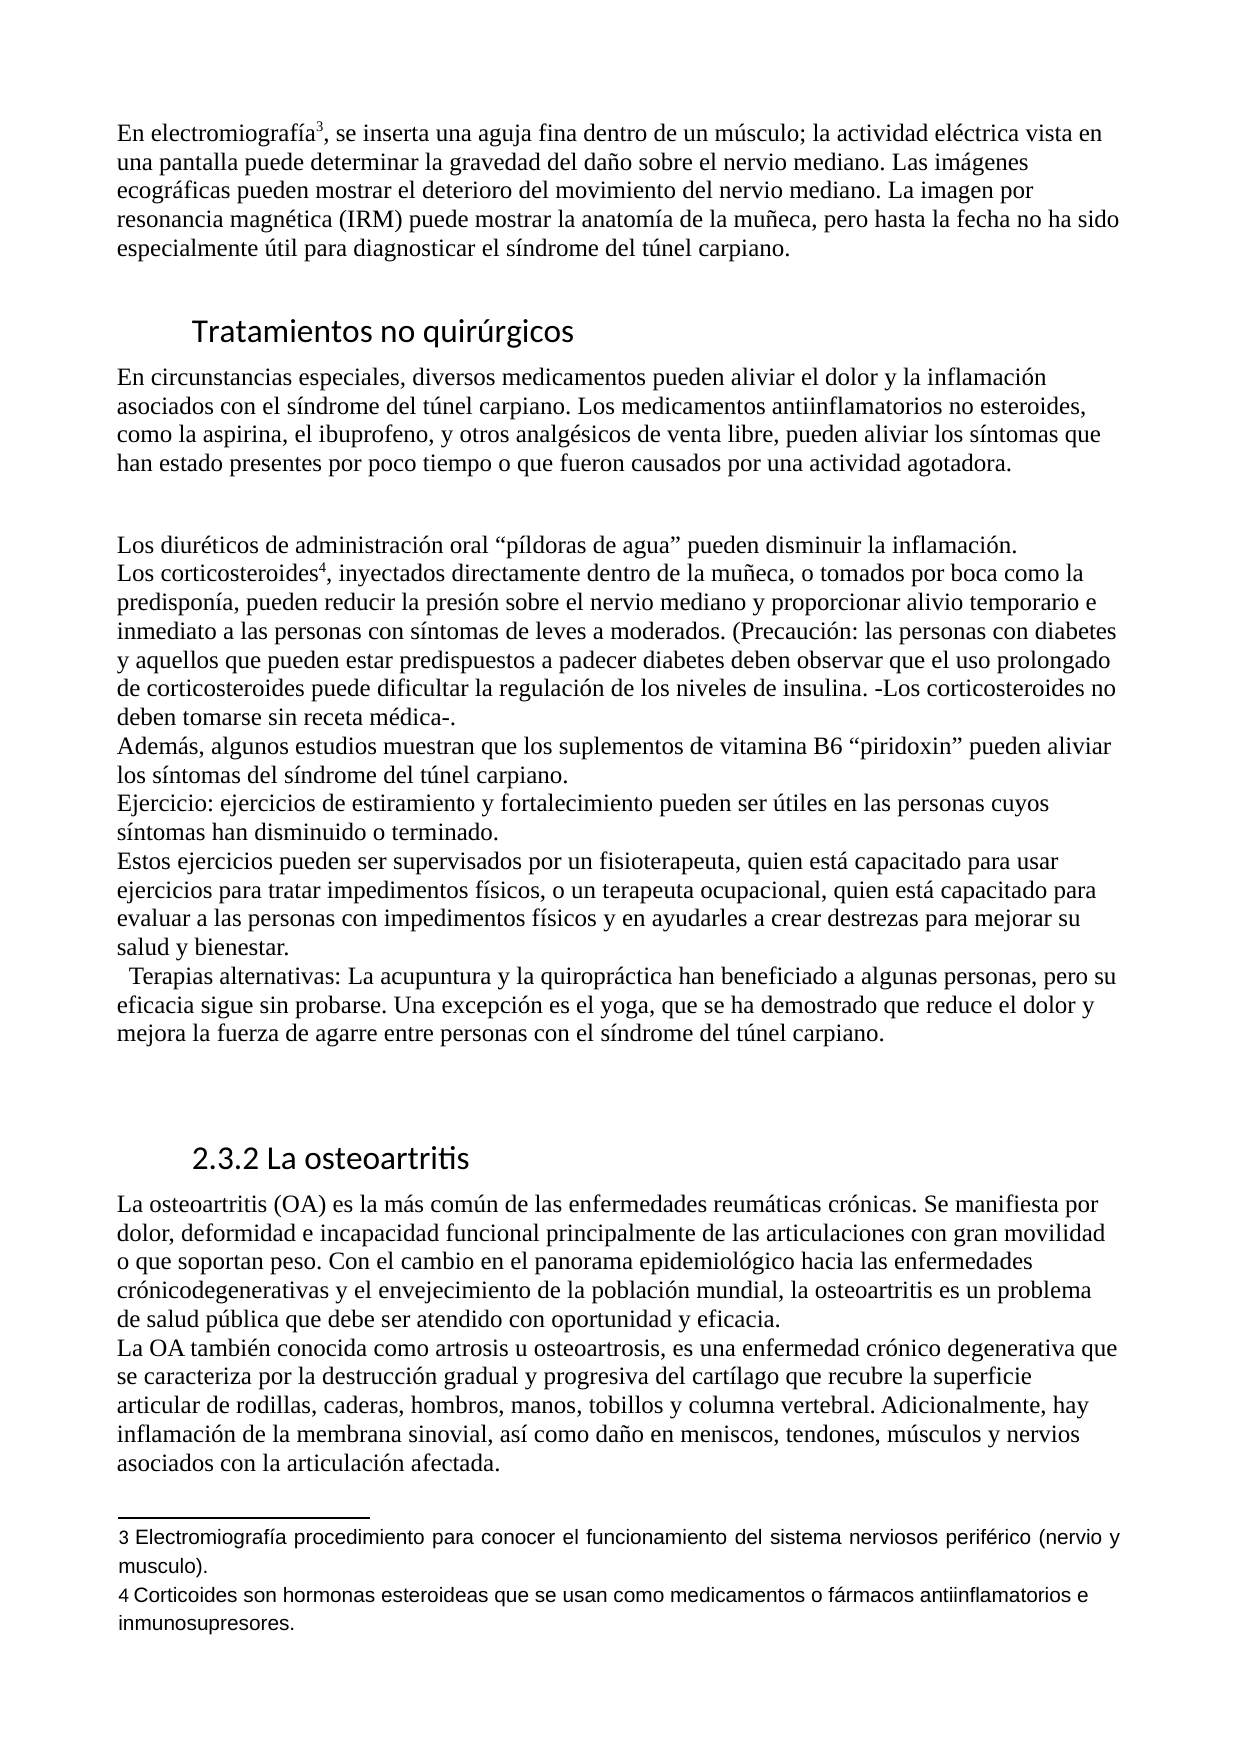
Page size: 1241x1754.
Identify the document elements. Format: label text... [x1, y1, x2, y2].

text Además, algunos estudios muestran que los suplementos de vitamina B6 “piridoxin” pueden aliviar los síntomas del síndrome del túnel carpiano. [118, 731, 1122, 788]
text Estos ejercicios pueden ser supervisados por un fisioterapeuta, quien está capacitado para usar ejercicios para tratar impedimentos físicos, o un terapeuta ocupacional, quien está capacitado para evaluar a las personas con impedimentos físicos y en ayudarles a crear destrezas para mejorar su salud y bienestar. [118, 846, 1122, 961]
text Los diuréticos de administración oral “píldoras de agua” pueden disminuir la inflamación. [117, 530, 1121, 558]
subtitle 2.3.2 La osteoartritis [192, 1137, 1122, 1177]
text Terapias alternativas: La acupuntura y la quiropráctica han beneficiado a algunas personas, pero su eficacia sigue sin probarse. Una excepción es el yoga, que se ha demostrado que reduce el dolor y mejora la fuerza de agarre entre personas con el síndrome del túnel carpiano. [118, 961, 1122, 1047]
subtitle Tratamientos no quirúrgicos [192, 310, 1122, 351]
text La osteoartritis (OA) es la más común de las enfermedades reumáticas crónicas. Se manifiesta por dolor, deformidad e incapacidad funcional principalmente de las articulaciones con gran movilidad o que soportan peso. Con el cambio en el panorama epidemiológico hacia las enfermedades crónicodegenerativas y el envejecimiento de la población mundial, la osteoartritis es un problema de salud pública que debe ser atendido con oportunidad y eficacia. [117, 1189, 1121, 1333]
text Los corticosteroides, inyectados directamente dentro de la muñeca, o tomados por boca como la predisponía, pueden reducir la presión sobre el nervio mediano y proporcionar alivio temporario e inmediato a las personas con síntomas de leves a moderados. (Precaución: las personas con diabetes y aquellos que pueden estar predispuestos a padecer diabetes deben observar que el uso prolongado de corticosteroides puede dificultar la regulación de los niveles de insulina. -Los corticosteroides no deben tomarse sin receta médica-. [118, 558, 1122, 731]
text En electromiografía, se inserta una aguja fina dentro de un músculo; la actividad eléctrica vista en una pantalla puede determinar la gravedad del daño sobre el nervio mediano. Las imágenes ecográficas pueden mostrar el deterioro del movimiento del nervio mediano. La imagen por resonancia magnética (IRM) puede mostrar la anatomía de la muñeca, pero hasta la fecha no ha sido especialmente útil para diagnosticar el síndrome del túnel carpiano. [118, 118, 1122, 262]
text En circunstancias especiales, diversos medicamentos pueden aliviar el dolor y la inflamación asociados con el síndrome del túnel carpiano. Los medicamentos antiinflamatorios no esteroides, como la aspirina, el ibuprofeno, y otros analgésicos de venta libre, pueden aliviar los síntomas que han estado presentes por poco tiempo o que fueron causados por una actividad agotadora. [117, 362, 1121, 477]
text Ejercicio: ejercicios de estiramiento y fortalecimiento pueden ser útiles en las personas cuyos síntomas han disminuido o terminado. [118, 788, 1122, 846]
text La OA también conocida como artrosis u osteoartrosis, es una enfermedad crónico degenerativa que se caracteriza por la destrucción gradual y progresiva del cartílago que recubre la superficie articular de rodillas, caderas, hombros, manos, tobillos y columna vertebral. Adicionalmente, hay inflamación de la membrana sinovial, así como daño en meniscos, tendones, músculos y nervios asociados con la articulación afectada. [118, 1333, 1122, 1476]
